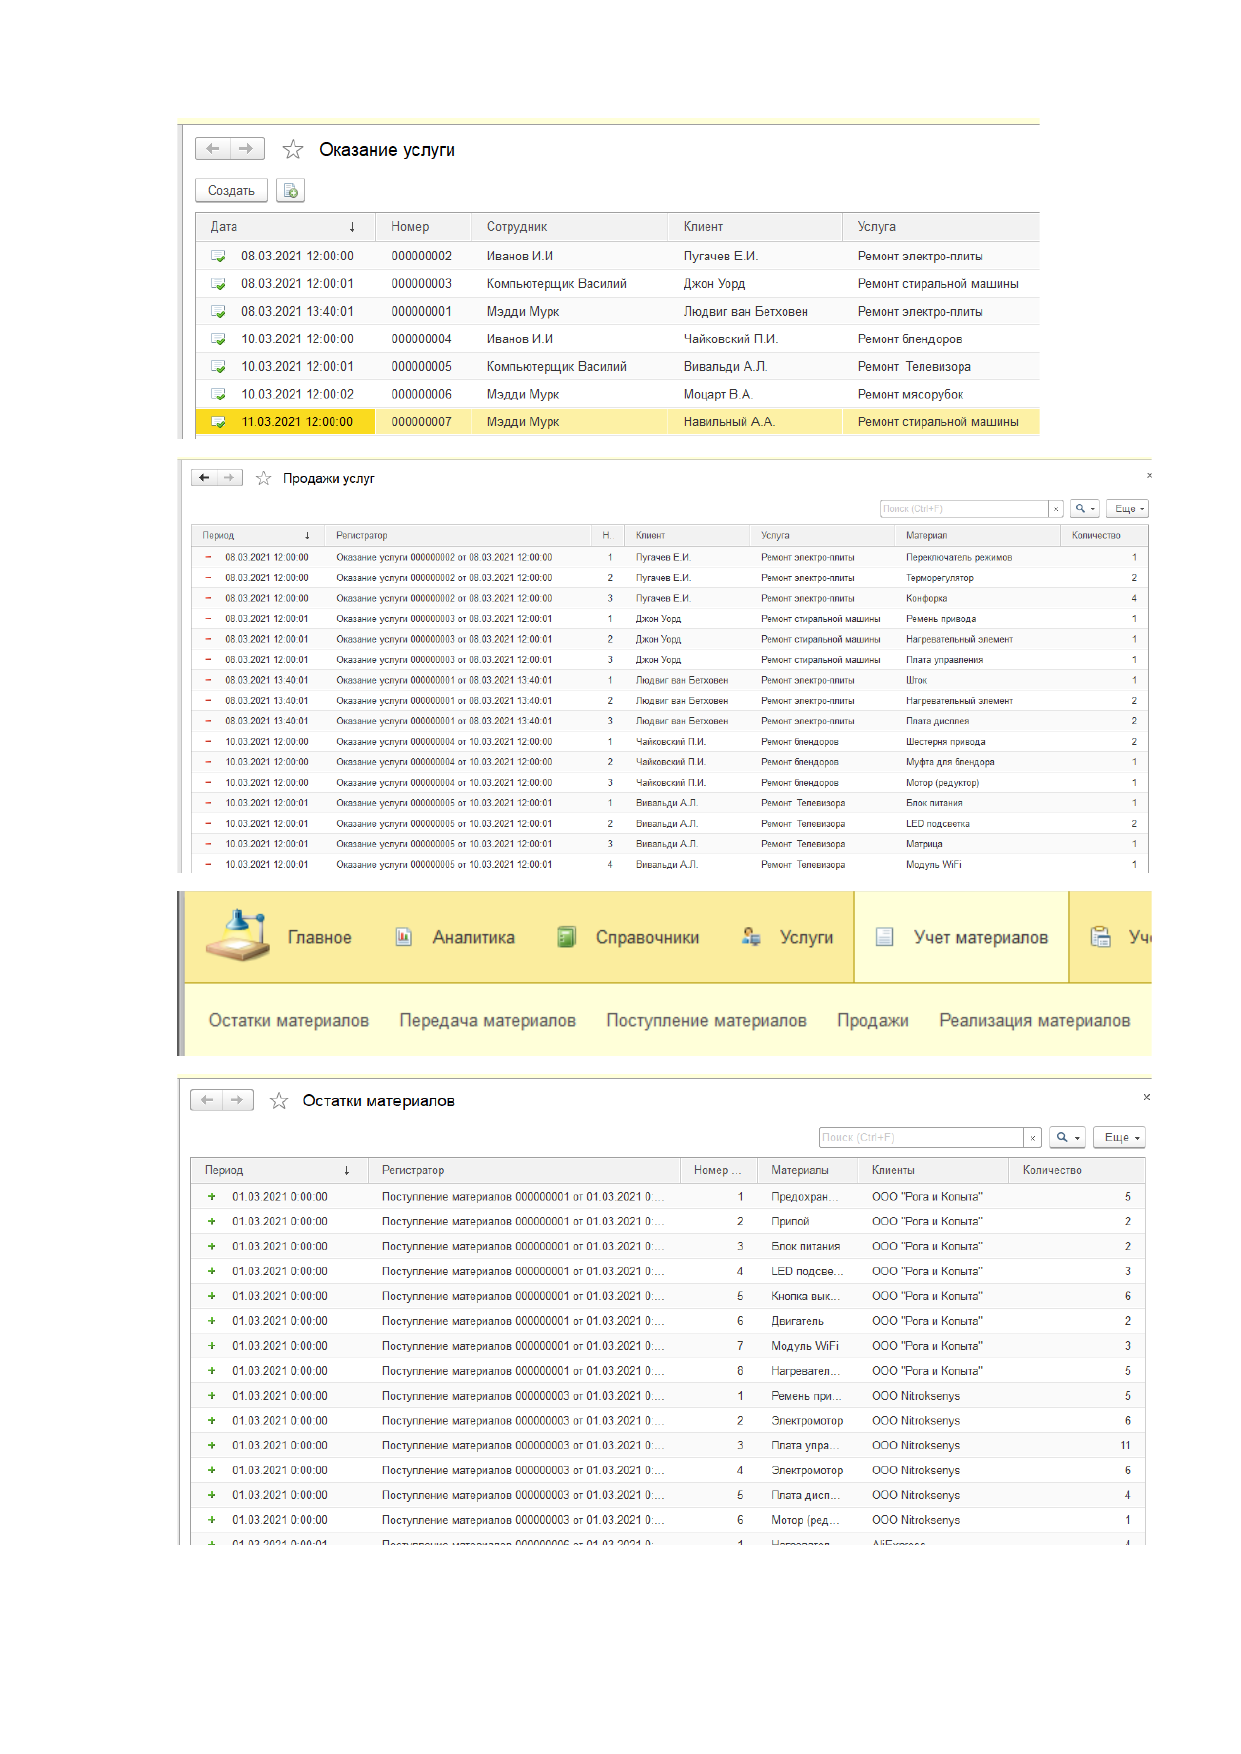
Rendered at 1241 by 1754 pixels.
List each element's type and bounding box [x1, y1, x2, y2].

picture [177, 118, 1040, 439]
picture [177, 457, 1152, 873]
picture [177, 1074, 1152, 1545]
picture [177, 891, 1152, 1056]
